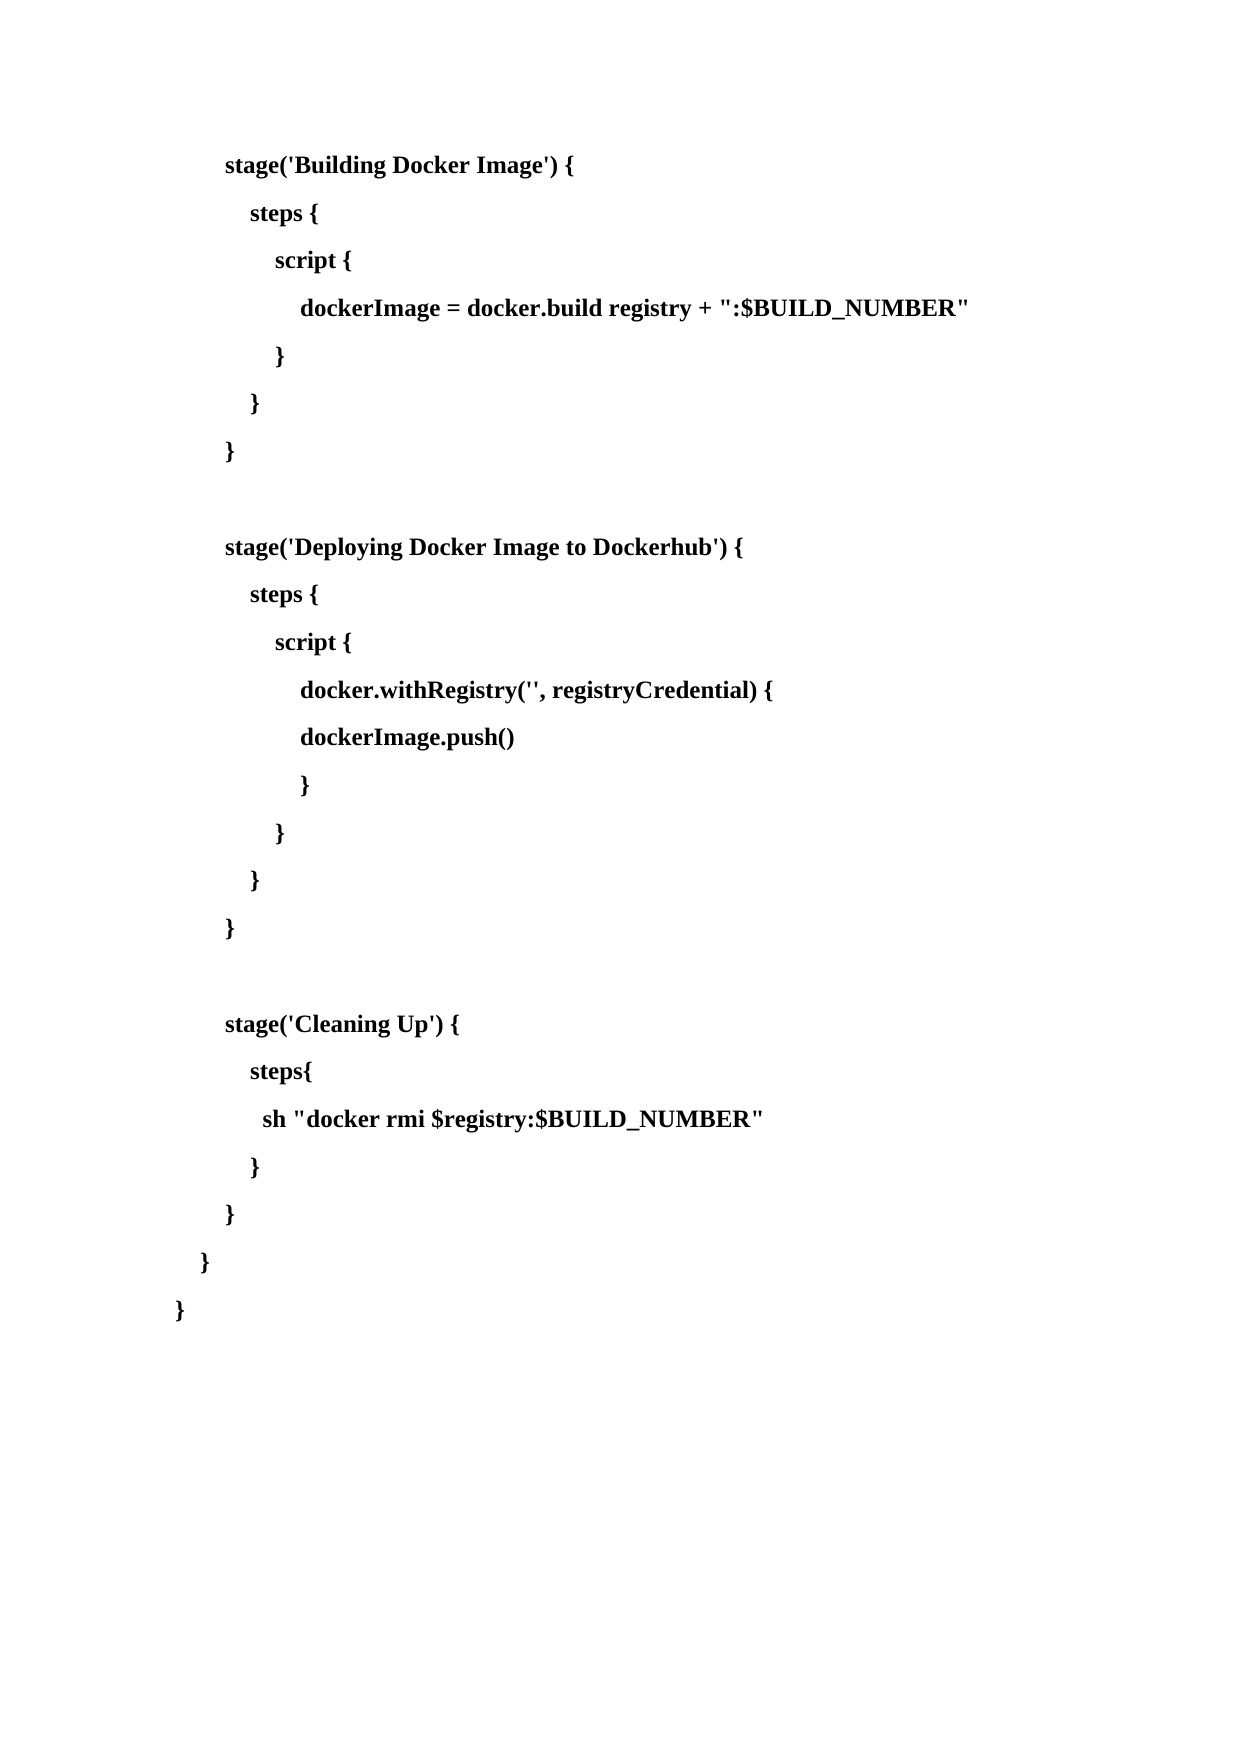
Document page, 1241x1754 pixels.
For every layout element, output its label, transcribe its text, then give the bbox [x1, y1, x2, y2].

text steps{ [150, 1056, 1090, 1085]
text } [150, 818, 1090, 847]
text docker.withRegistry('', registryCredential) { [150, 675, 1090, 703]
text } [150, 436, 1090, 465]
text } [150, 388, 1090, 417]
text script { [150, 245, 1090, 274]
text } [150, 1295, 1090, 1324]
text steps { [150, 198, 1090, 226]
text stage('Cleaning Up') { [150, 1009, 1090, 1037]
text dockerImage = docker.build registry + ":$BUILD_NUMBER" [150, 293, 1090, 322]
text stage('Building Docker Image') { [150, 150, 1090, 179]
text } [150, 1199, 1090, 1228]
text stage('Deploying Docker Image to Dockerhub') { [150, 532, 1090, 560]
text sh "docker rmi $registry:$BUILD_NUMBER" [150, 1104, 1090, 1133]
text } [150, 866, 1090, 894]
text } [150, 341, 1090, 369]
text } [150, 1247, 1090, 1276]
text } [150, 770, 1090, 799]
text dockerImage.push() [150, 722, 1090, 751]
text } [150, 913, 1090, 942]
text steps { [150, 579, 1090, 608]
text script { [150, 627, 1090, 656]
text } [150, 1152, 1090, 1181]
